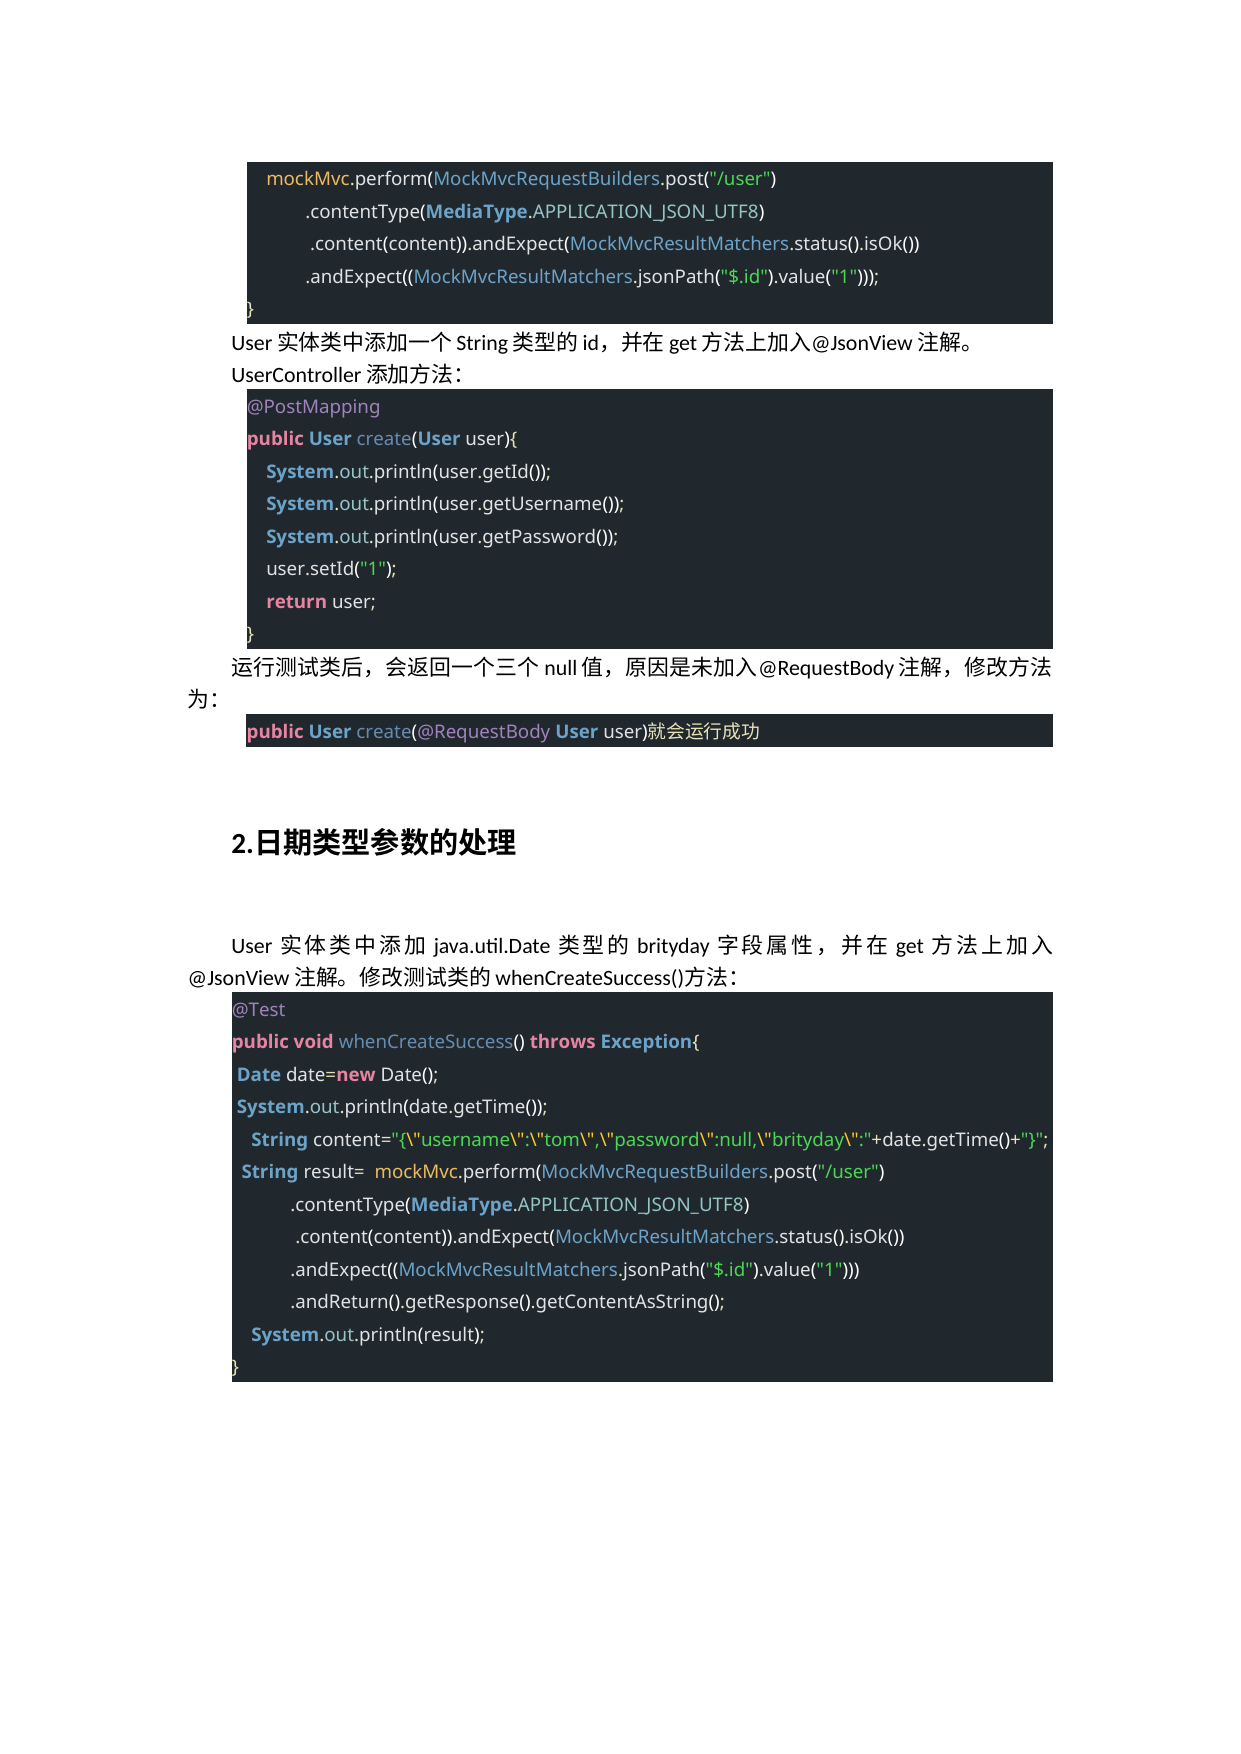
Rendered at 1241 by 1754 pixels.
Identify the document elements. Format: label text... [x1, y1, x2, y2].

text User实体类中添加java.util.Date类型的brityday字段属性，并在get方法上加入@JsonView注解。修改测试类的whenCreateSuccess()方法： [187, 927, 1053, 992]
text 运行测试类后，会返回一个三个null值，原因是未加入@RequestBody注解，修改方法为： [187, 649, 1053, 714]
text UserController添加方法： [187, 357, 1053, 389]
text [247, 162, 1053, 324]
text User实体类中添加一个String类型的id，并在get方法上加入@JsonView注解。 [187, 324, 1053, 357]
text public User create(@RequestBody User user)就会运行成功 [246, 714, 1053, 747]
subtitle 2.日期类型参数的处理 [187, 809, 1053, 874]
text @PostMapping public User create(User user){ System.out.println(user.getId()); System.out.println(user.getUsername()); System.out.println(user.getPassword()); user.setId("1"); return user; } [247, 389, 1053, 649]
text @Test public void whenCreateSuccess() throws Exception{ Date date=new Date(); System.out.println(date.getTime()); String content="{\"username\":\"tom\",\"password\":null,\"brityday\":"+date.getTime()+"}"; String result= mockMvc.perform(MockMvcRequestBuilders.post("/user") .contentType(MediaType.APPLICATION_JSON_UTF8) .content(content)).andExpect(MockMvcResultMatchers.status().isOk()) .andExpect((MockMvcResultMatchers.jsonPath("$.id").value("1"))) .andReturn().getResponse().getContentAsString(); System.out.println(result); } [232, 992, 1053, 1382]
